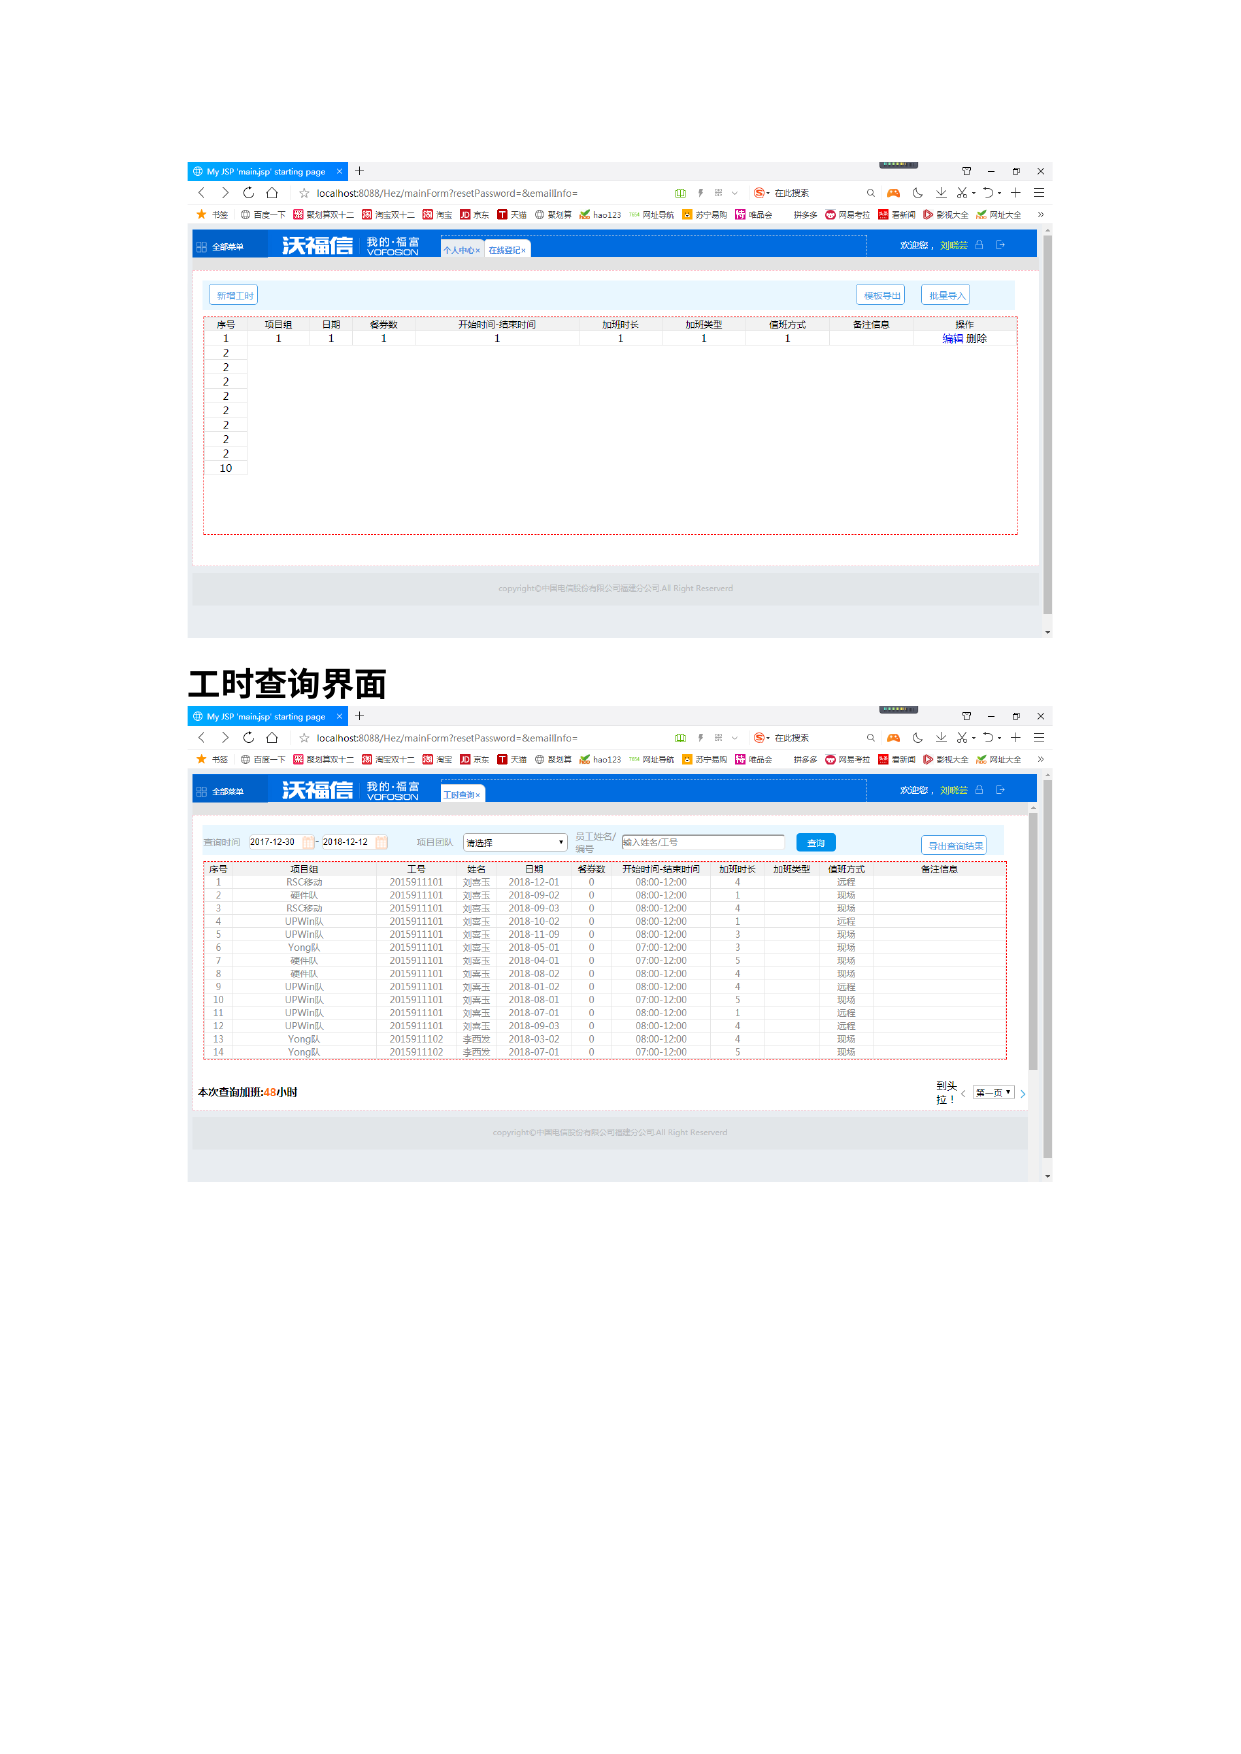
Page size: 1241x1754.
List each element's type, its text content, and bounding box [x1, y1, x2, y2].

picture [187, 162, 1053, 638]
text 工时查询界面 [187, 658, 1053, 706]
picture [187, 706, 1053, 1182]
